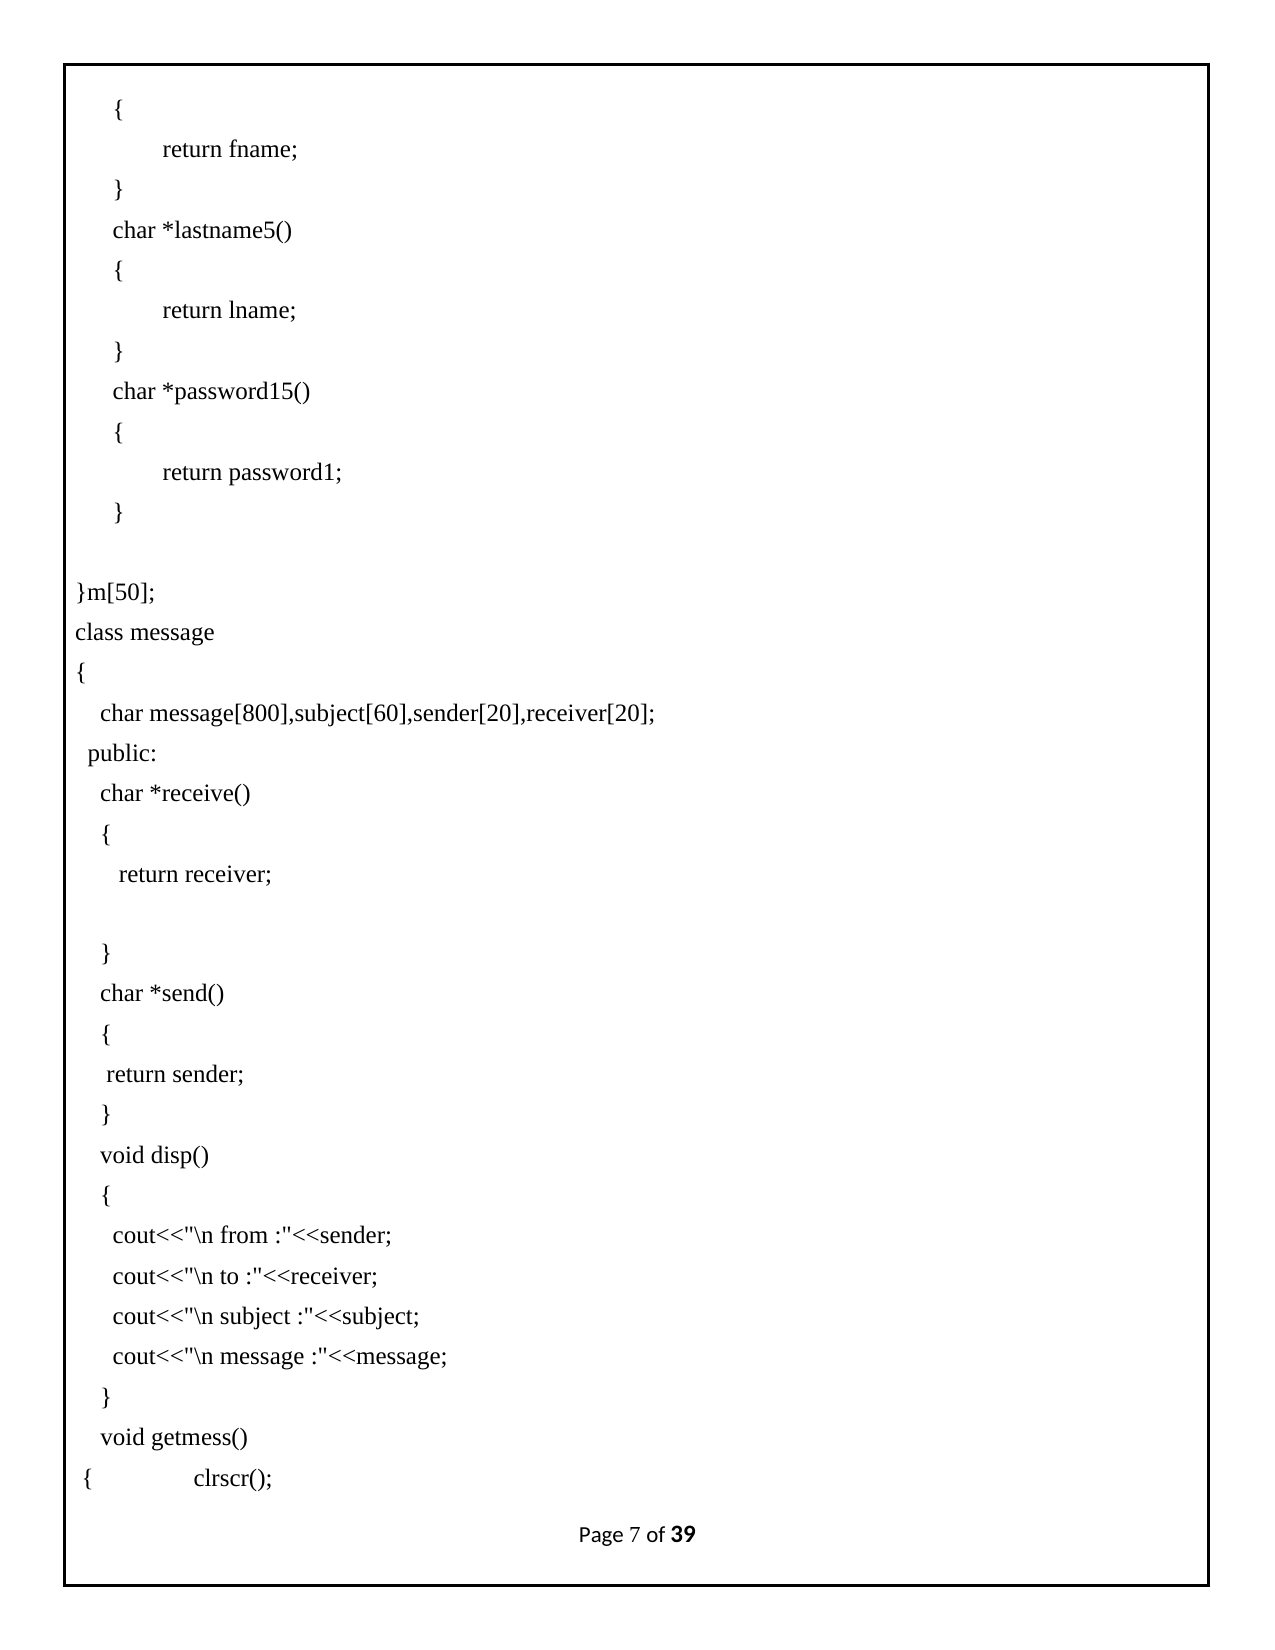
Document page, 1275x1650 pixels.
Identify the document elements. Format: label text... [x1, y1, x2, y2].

text { [100, 1180, 1207, 1209]
text void disp() [100, 1140, 1207, 1169]
text return receiver; [119, 859, 1207, 888]
text { [100, 1019, 1207, 1047]
text } [100, 1382, 1207, 1411]
text char message[800],subject[60],sender[20],receiver[20]; public: [87, 698, 657, 767]
text } [100, 938, 1207, 967]
text } [112, 497, 1207, 526]
text char *send() [100, 978, 1207, 1007]
text { [112, 417, 1207, 445]
text }m[50]; [75, 577, 1207, 605]
text void getmess() [98, 1422, 250, 1451]
text { [75, 657, 1207, 686]
text { [100, 819, 1207, 847]
text return password1; [162, 457, 1207, 486]
text char *password15() [112, 376, 1207, 405]
text { [112, 94, 1207, 122]
text { [112, 255, 1207, 284]
text { clrscr(); [66, 1463, 291, 1491]
text char *lastname5() [112, 215, 1207, 243]
text return lname; [162, 296, 1207, 324]
text } [100, 1099, 1207, 1128]
text return sender; [106, 1059, 1207, 1088]
text char *receive() [100, 778, 1207, 807]
text return fname; [162, 134, 1207, 163]
text } [112, 336, 1207, 364]
text } [112, 174, 1207, 203]
text class message [75, 617, 1207, 646]
text cout<<"\n from :"<<sender; cout<<"\n to :"<<receiver; cout<<"\n subject :"<<subject; cout<<"\n message :"<<message; [112, 1221, 448, 1370]
